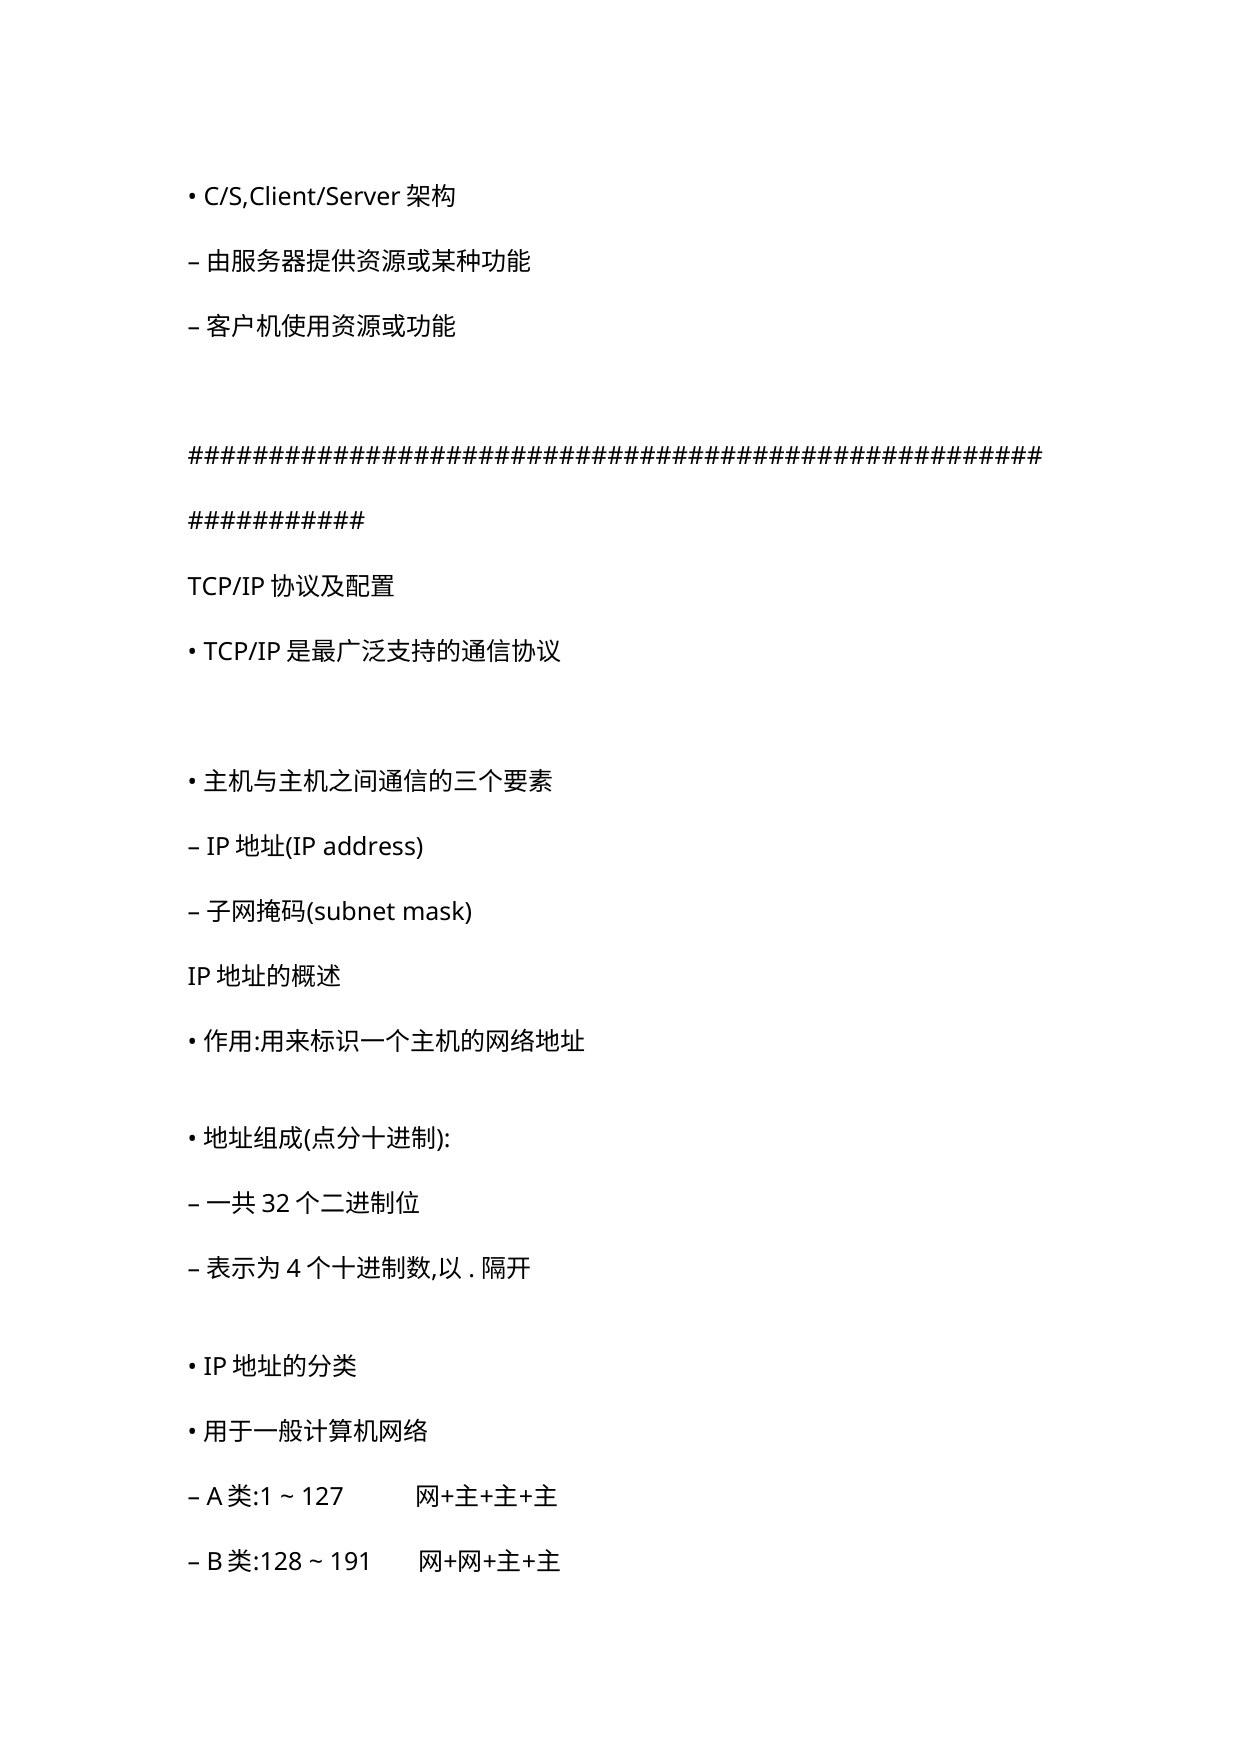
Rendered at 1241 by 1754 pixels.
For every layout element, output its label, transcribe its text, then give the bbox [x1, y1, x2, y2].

text • IP地址的分类 [187, 1332, 1053, 1397]
text – A类:1 ~ 127 网+主+主+主 [187, 1462, 1053, 1527]
text • 作用:用来标识一个主机的网络地址 [187, 1007, 1053, 1072]
text IP地址的概述 [187, 942, 1053, 1007]
text – 客户机使用资源或功能 [187, 292, 1053, 357]
text – 子网掩码(subnet mask) [187, 877, 1053, 942]
text TCP/IP协议及配置 [187, 552, 1053, 617]
text – B类:128 ~ 191 网+网+主+主 [187, 1527, 1053, 1592]
text • C/S,Client/Server架构 [187, 162, 1053, 227]
text – 一共32个二进制位 [187, 1169, 1053, 1234]
text • 用于一般计算机网络 [187, 1397, 1053, 1462]
text • 地址组成(点分十进制): [187, 1104, 1053, 1169]
text – 由服务器提供资源或某种功能 [187, 227, 1053, 292]
text – IP地址(IP address) [187, 812, 1053, 877]
text • TCP/IP是最广泛支持的通信协议 [187, 617, 1053, 682]
text – 表示为4个十进制数,以 . 隔开 [187, 1234, 1053, 1299]
text ################################################################ [187, 422, 1053, 552]
text • 主机与主机之间通信的三个要素 [187, 747, 1053, 812]
